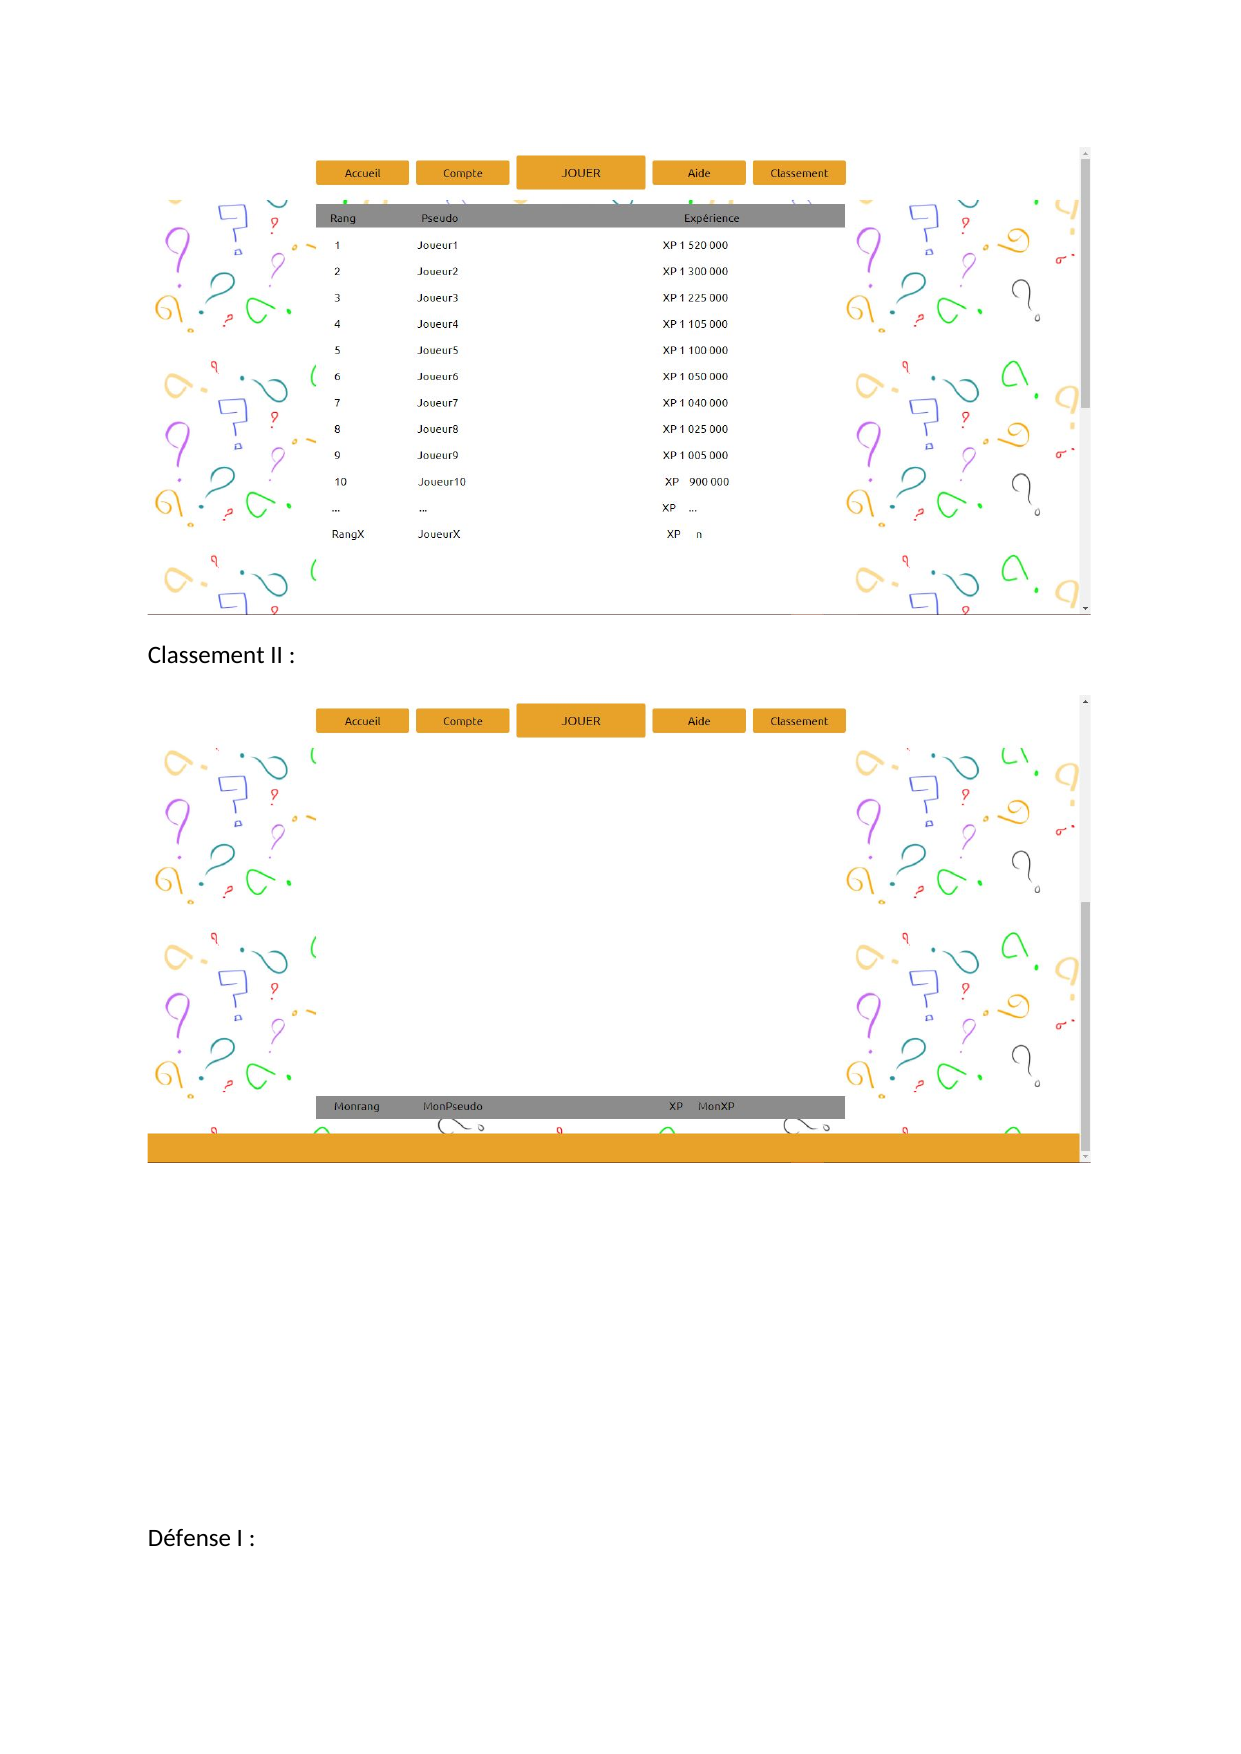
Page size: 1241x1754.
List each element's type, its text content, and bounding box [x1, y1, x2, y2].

picture [147, 147, 1091, 615]
picture [147, 695, 1091, 1163]
text Défense I : [148, 1522, 1093, 1553]
text Classement II : [148, 639, 1093, 670]
